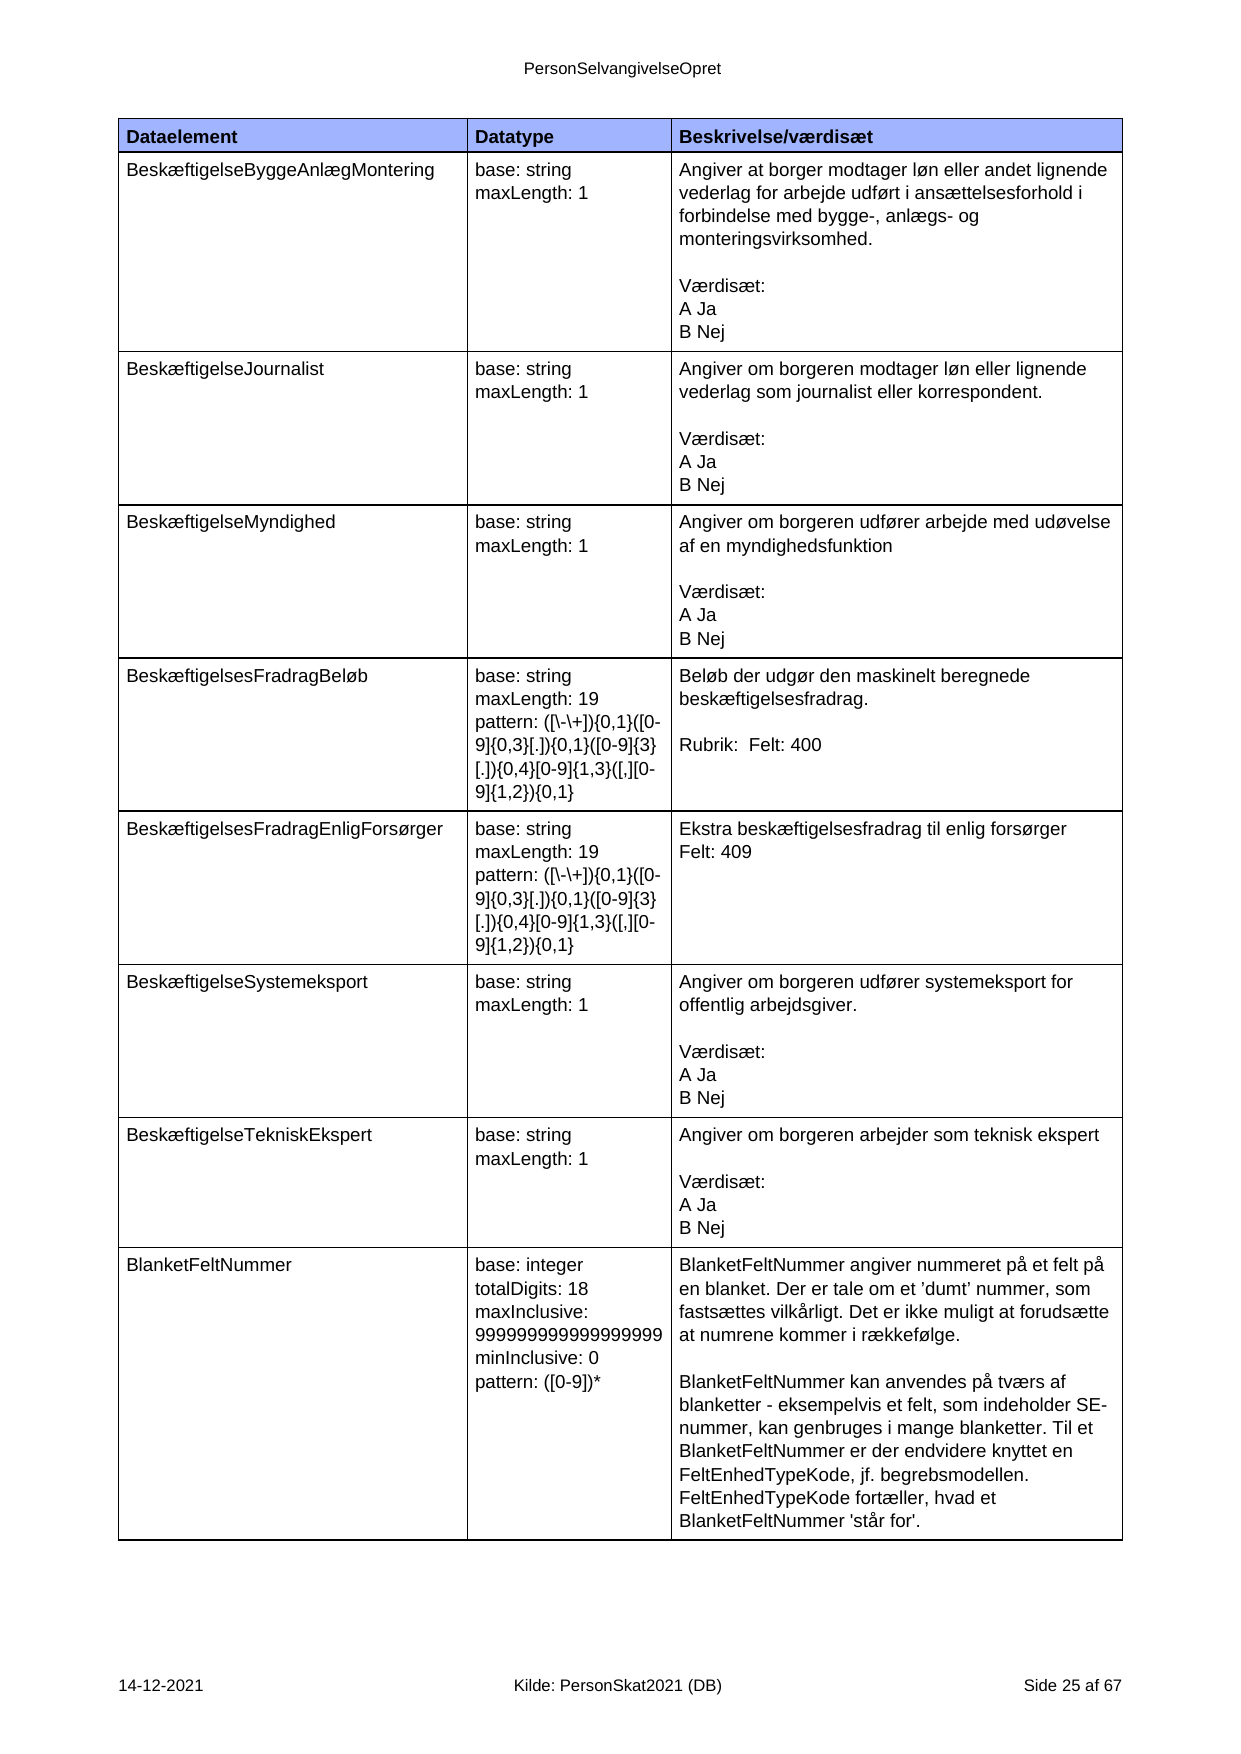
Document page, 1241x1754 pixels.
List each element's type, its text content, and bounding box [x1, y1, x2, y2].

table_cell base: string maxLength: 1 [468, 153, 671, 351]
table_cell BeskæftigelsesFradragBeløb [119, 659, 467, 810]
table_header Beskrivelse/værdisæt [672, 119, 1122, 151]
table_cell base: string maxLength: 1 [468, 352, 671, 504]
table_cell base: string maxLength: 1 [468, 1118, 671, 1247]
table_cell base: integer totalDigits: 18 maxInclusive: 999999999999999999 minInclusive: 0 pattern: ([0-9])* [468, 1248, 671, 1539]
table_cell BeskæftigelseJournalist [119, 352, 467, 504]
table_cell base: string maxLength: 19 pattern: ([\-\+]){0,1}([0-9]{0,3}[.]){0,1}([0-9]{3}[.]){0,4}[0-9]{1,3}([,][0-9]{1,2}){0,1} [468, 659, 671, 810]
table_cell Ekstra beskæftigelsesfradrag til enlig forsørger Felt: 409 [672, 812, 1122, 963]
table_cell BeskæftigelseTekniskEkspert [119, 1118, 467, 1247]
table_cell BeskæftigelsesFradragEnligForsørger [119, 812, 467, 963]
table_header Dataelement [119, 119, 467, 151]
table_cell BeskæftigelseSystemeksport [119, 965, 467, 1117]
table_cell Angiver om borgeren modtager løn eller lignende vederlag som journalist eller korrespondent. Værdisæt: A Ja B Nej [672, 352, 1122, 504]
table_cell BeskæftigelseMyndighed [119, 506, 467, 657]
table_cell BeskæftigelseByggeAnlægMontering [119, 153, 467, 351]
table_cell BlanketFeltNummer angiver nummeret på et felt på en blanket. Der er tale om et ’dumt’ nummer, som fastsættes vilkårligt. Det er ikke muligt at forudsætte at numrene kommer i rækkefølge. BlanketFeltNummer kan anvendes på tværs af blanketter - eksempelvis et felt, som indeholder SE-nummer, kan genbruges i mange blanketter. Til et BlanketFeltNummer er der endvidere knyttet en FeltEnhedTypeKode, jf. begrebsmodellen. FeltEnhedTypeKode fortæller, hvad et BlanketFeltNummer 'står for'. [672, 1248, 1122, 1539]
table_cell Angiver om borgeren udfører arbejde med udøvelse af en myndighedsfunktion Værdisæt: A Ja B Nej [672, 506, 1122, 657]
table_cell BlanketFeltNummer [119, 1248, 467, 1539]
table_cell base: string maxLength: 1 [468, 506, 671, 657]
table_header Datatype [468, 119, 671, 151]
table_cell Angiver om borgeren udfører systemeksport for offentlig arbejdsgiver. Værdisæt: A Ja B Nej [672, 965, 1122, 1117]
table_cell Beløb der udgør den maskinelt beregnede beskæftigelsesfradrag. Rubrik: Felt: 400 [672, 659, 1122, 810]
table_cell Angiver at borger modtager løn eller andet lignende vederlag for arbejde udført i ansættelsesforhold i forbindelse med bygge-, anlægs- og monteringsvirksomhed. Værdisæt: A Ja B Nej [672, 153, 1122, 351]
table_cell base: string maxLength: 19 pattern: ([\-\+]){0,1}([0-9]{0,3}[.]){0,1}([0-9]{3}[.]){0,4}[0-9]{1,3}([,][0-9]{1,2}){0,1} [468, 812, 671, 963]
table_cell Angiver om borgeren arbejder som teknisk ekspert Værdisæt: A Ja B Nej [672, 1118, 1122, 1247]
table_cell base: string maxLength: 1 [468, 965, 671, 1117]
